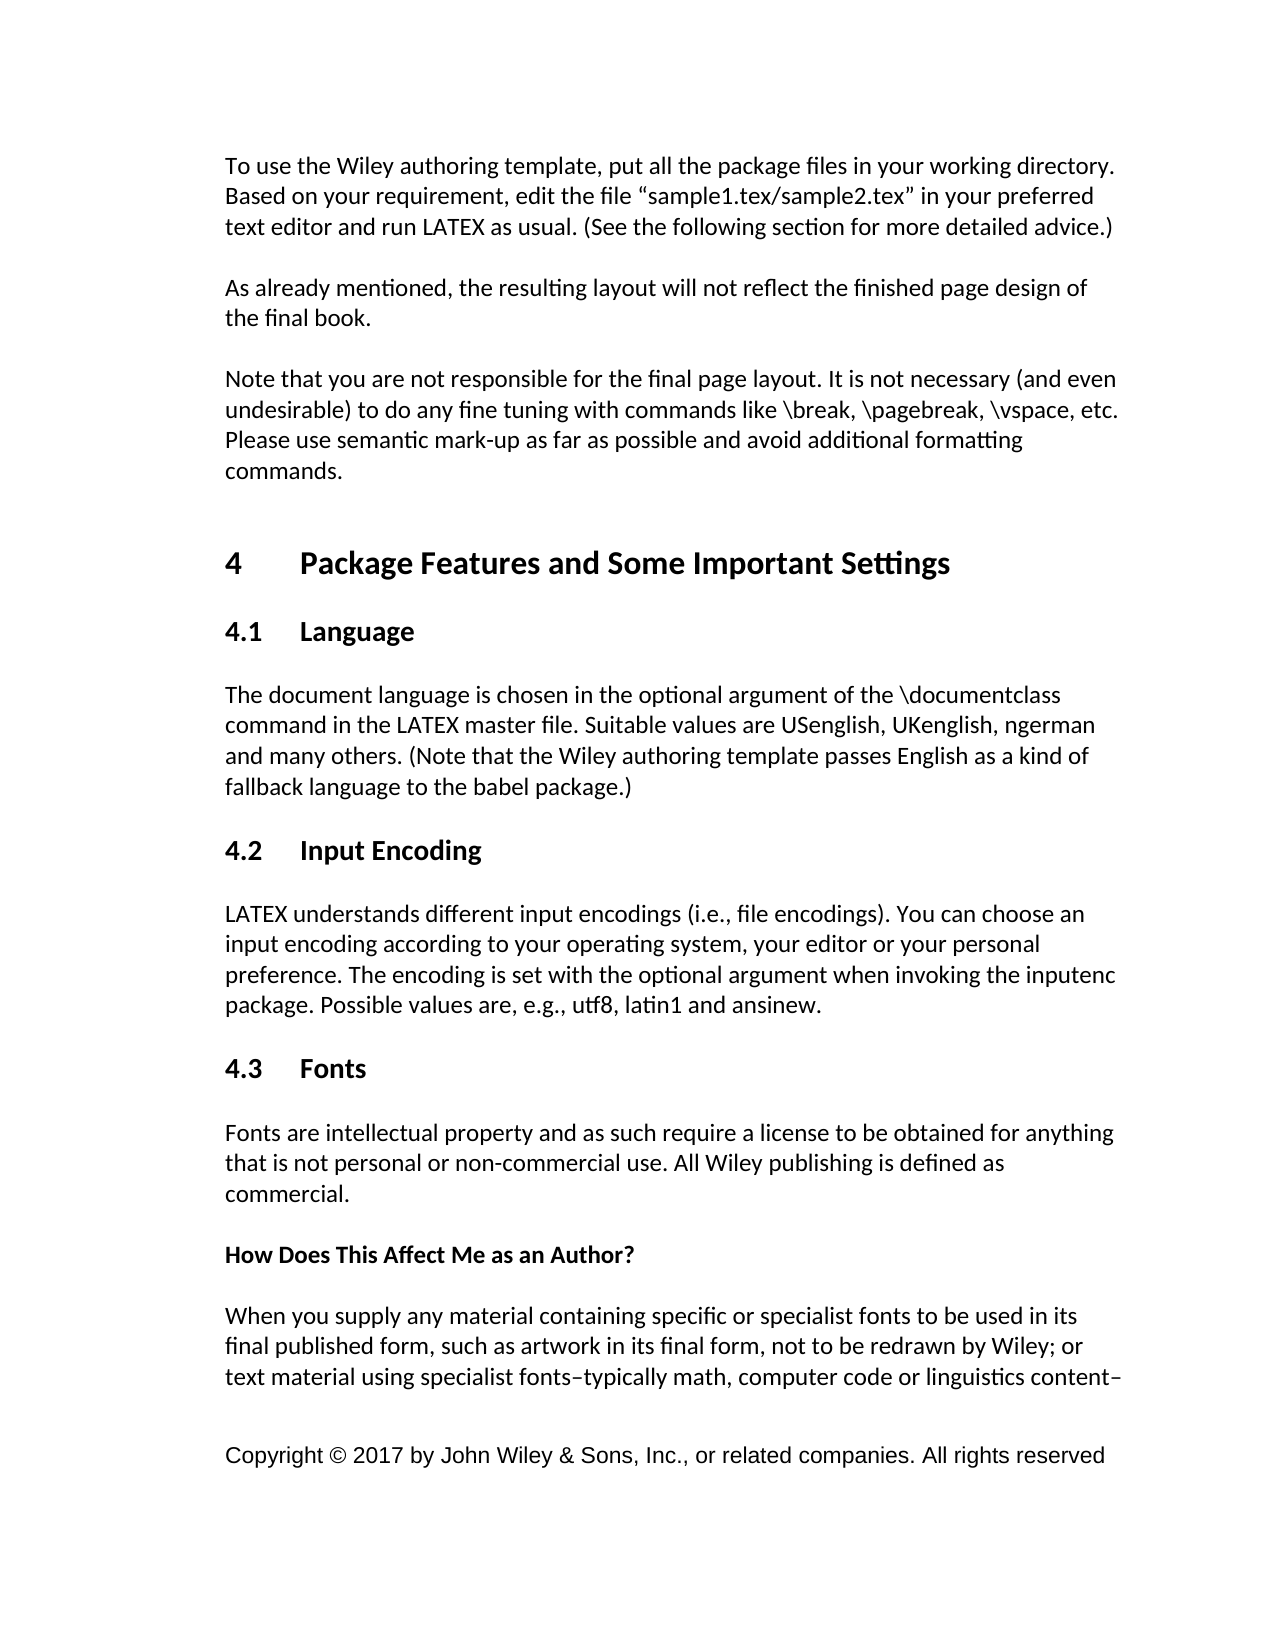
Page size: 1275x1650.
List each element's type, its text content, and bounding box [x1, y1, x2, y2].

text 4.2 Input Encoding [225, 832, 1125, 867]
text How Does This Affect Me as an Author? [225, 1239, 1125, 1269]
text 4.1 Language [225, 613, 1125, 649]
text Note that you are not responsible for the final page layout. It is not necessary (and even undesirable) to do any fine tuning with commands like \break, \pagebreak, \vspace, etc. Please use semantic mark-up as far as possible and avoid additional formatting commands. [225, 364, 1125, 486]
text To use the Wiley authoring template, put all the package files in your working directory. Based on your requirement, edit the file “sample1.tex/sample2.tex” in your preferred text editor and run LATEX as usual. (See the following section for more detailed advice.) [225, 150, 1125, 242]
text 4.3 Fonts [225, 1051, 1125, 1086]
text LATEX understands different input encodings (i.e., file encodings). You can choose an input encoding according to your operating system, your editor or your personal preference. The encoding is set with the optional argument when invoking the inputenc package. Possible values are, e.g., utf8, latin1 and ansinew. [225, 898, 1125, 1020]
text 4 Package Features and Some Important Settings [225, 542, 1125, 582]
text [225, 1300, 1125, 1391]
text Fonts are intellectual property and as such require a license to be obtained for anything that is not personal or non-commercial use. All Wiley publishing is defined as commercial. [225, 1117, 1125, 1208]
text As already mentioned, the resulting layout will not reflect the finished page design of the final book. [225, 272, 1125, 333]
text The document language is chosen in the optional argument of the \documentclass command in the LATEX master file. Suitable values are USenglish, UKenglish, ngerman and many others. (Note that the Wiley authoring template passes English as a kind of fallback language to the babel package.) [225, 679, 1125, 801]
